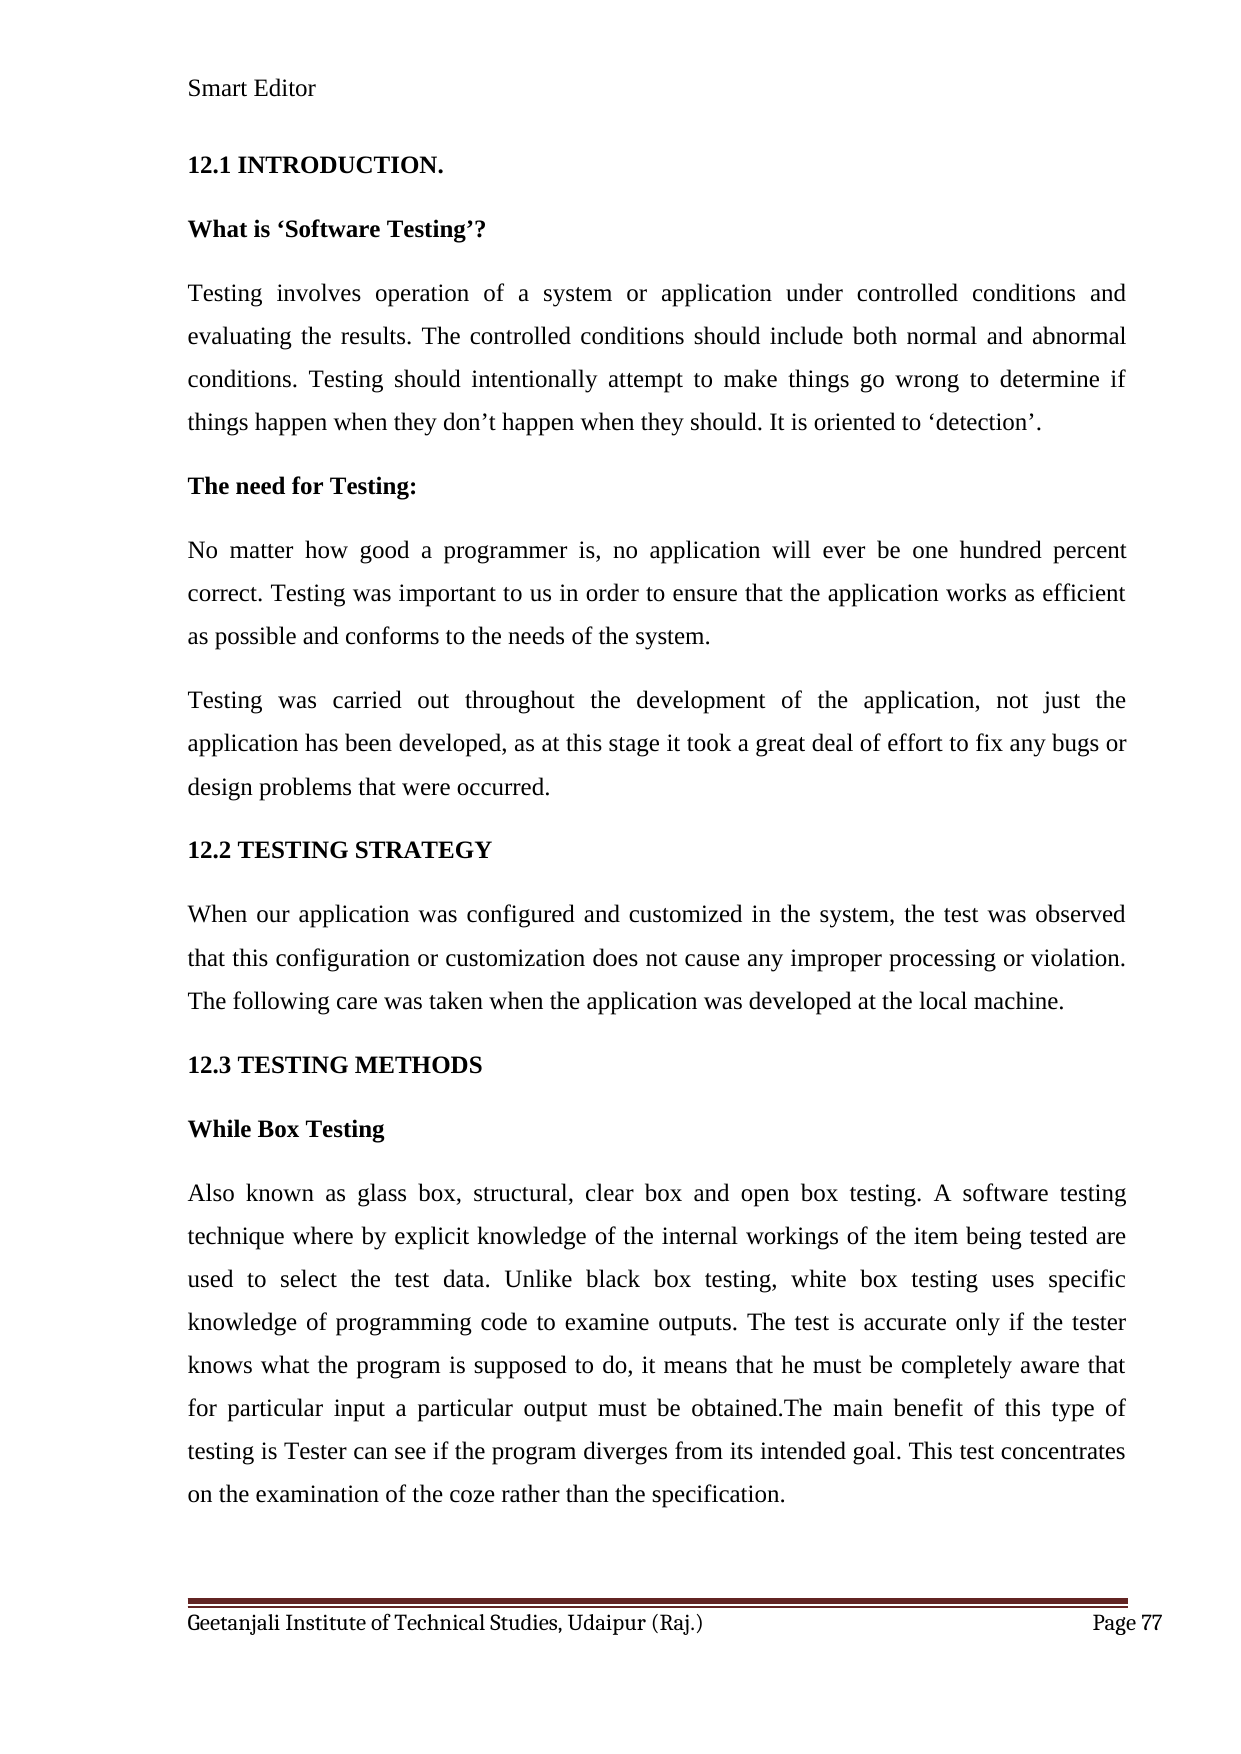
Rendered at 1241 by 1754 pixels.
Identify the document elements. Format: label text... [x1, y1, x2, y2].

text Testing was carried out throughout the development of the application, not just the application has been developed, as at this stage it took a great deal of effort to fix any bugs or design problems that were occurred. [187, 685, 1128, 800]
text No matter how good a programmer is, no application will ever be one hundred percent correct. Testing was important to us in order to ensure that the application works as efficient as possible and conforms to the needs of the system. [187, 535, 1128, 650]
text While Box Testing [187, 1114, 1128, 1142]
text 12.1 INTRODUCTION. [187, 150, 1128, 179]
text 12.3 TESTING METHODS [187, 1050, 1128, 1078]
text Testing involves operation of a system or application under controlled conditions and evaluating the results. The controlled conditions should include both normal and abnormal conditions. Testing should intentionally attempt to make things go wrong to determine if things happen when they don’t happen when they should. It is oriented to ‘detection’. [187, 278, 1128, 436]
text Also known as glass box, structural, clear box and open box testing. A software testing technique where by explicit knowledge of the internal workings of the item being tested are used to select the test data. Unlike black box testing, white box testing uses specific knowledge of programming code to examine outputs. The test is accurate only if the tester knows what the program is supposed to do, it means that he must be completely aware that for particular input a particular output must be obtained.The main benefit of this type of testing is Tester can see if the program diverges from its intended goal. This test concentrates on the examination of the coze rather than the specification. [187, 1178, 1128, 1508]
text 12.2 TESTING STRATEGY [187, 836, 1128, 864]
text When our application was configured and customized in the system, the test was observed that this configuration or customization does not cause any improper processing or violation. The following care was taken when the application was developed at the local machine. [187, 899, 1128, 1014]
text The need for Testing: [187, 471, 1128, 500]
text What is ‘Software Testing’? [187, 214, 1128, 243]
